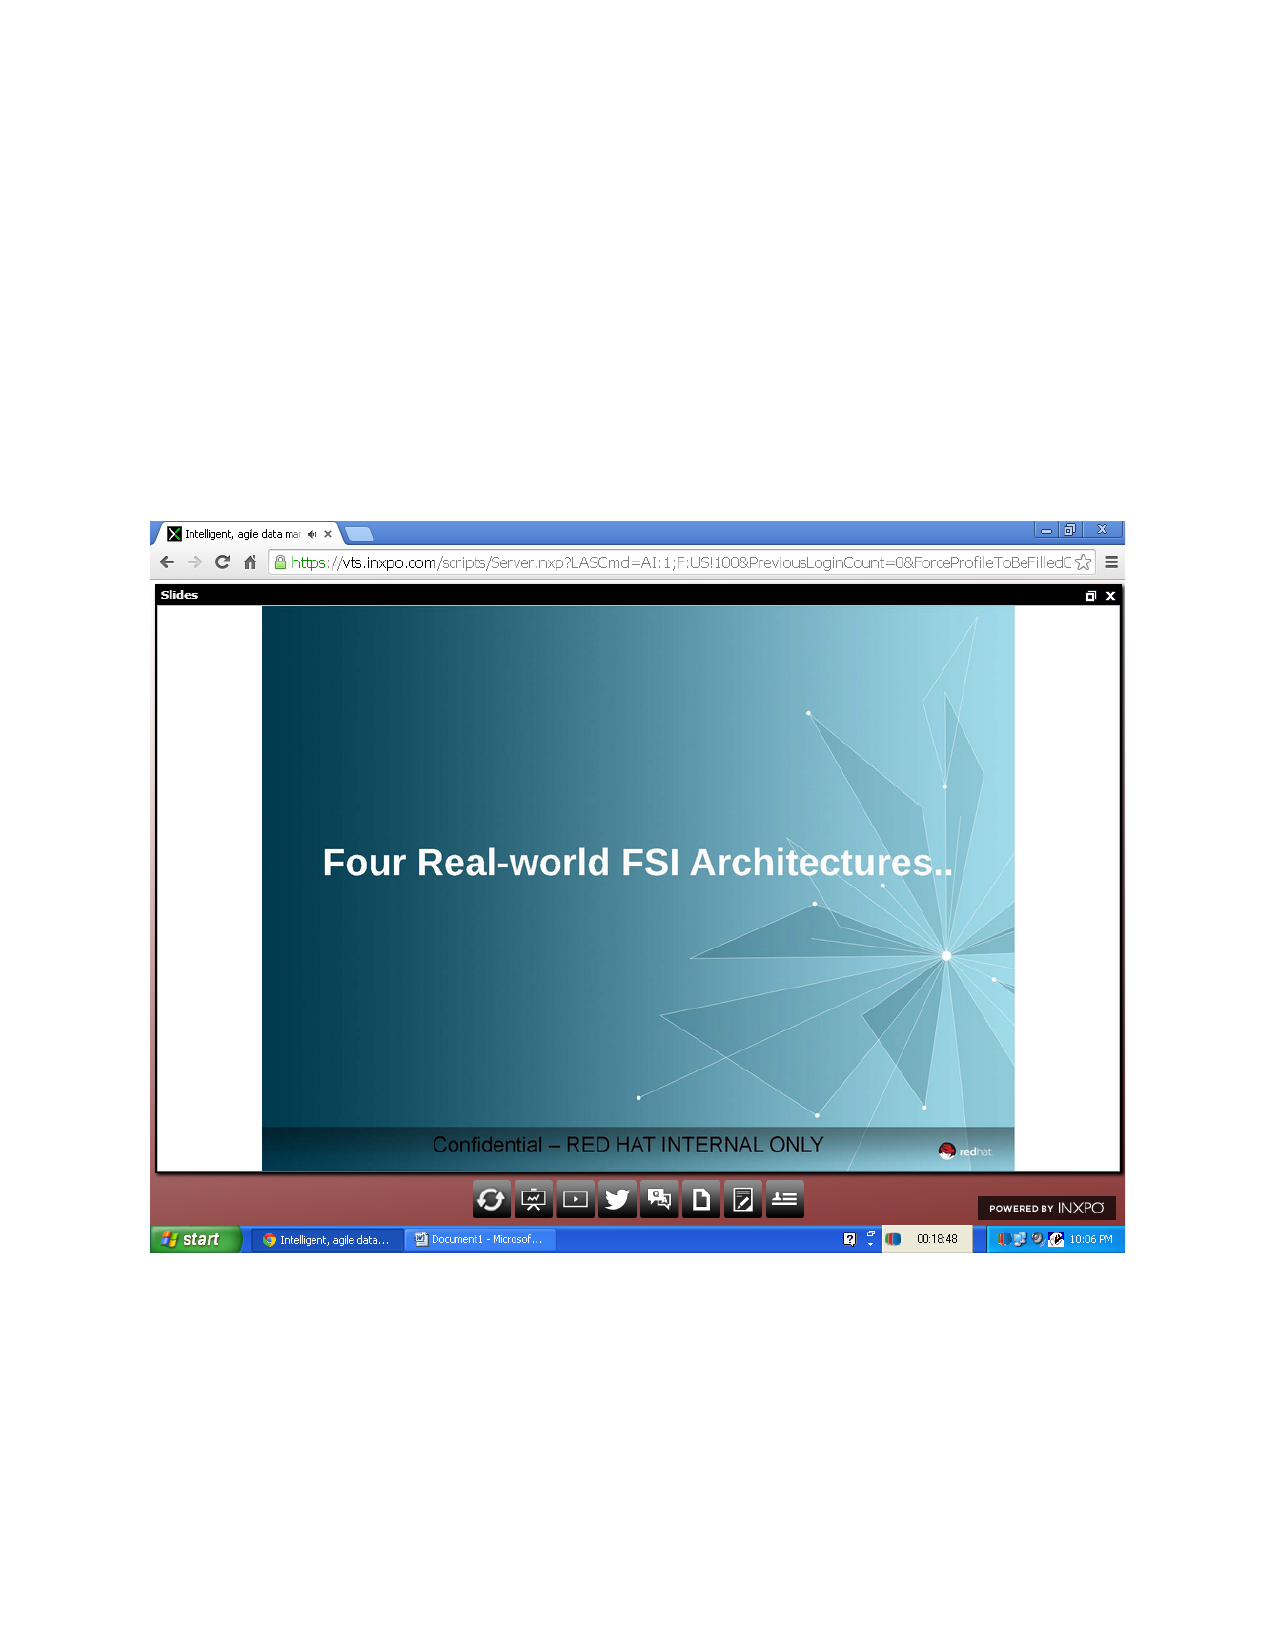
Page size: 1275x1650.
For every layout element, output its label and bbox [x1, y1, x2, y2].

picture [150, 521, 1125, 1253]
